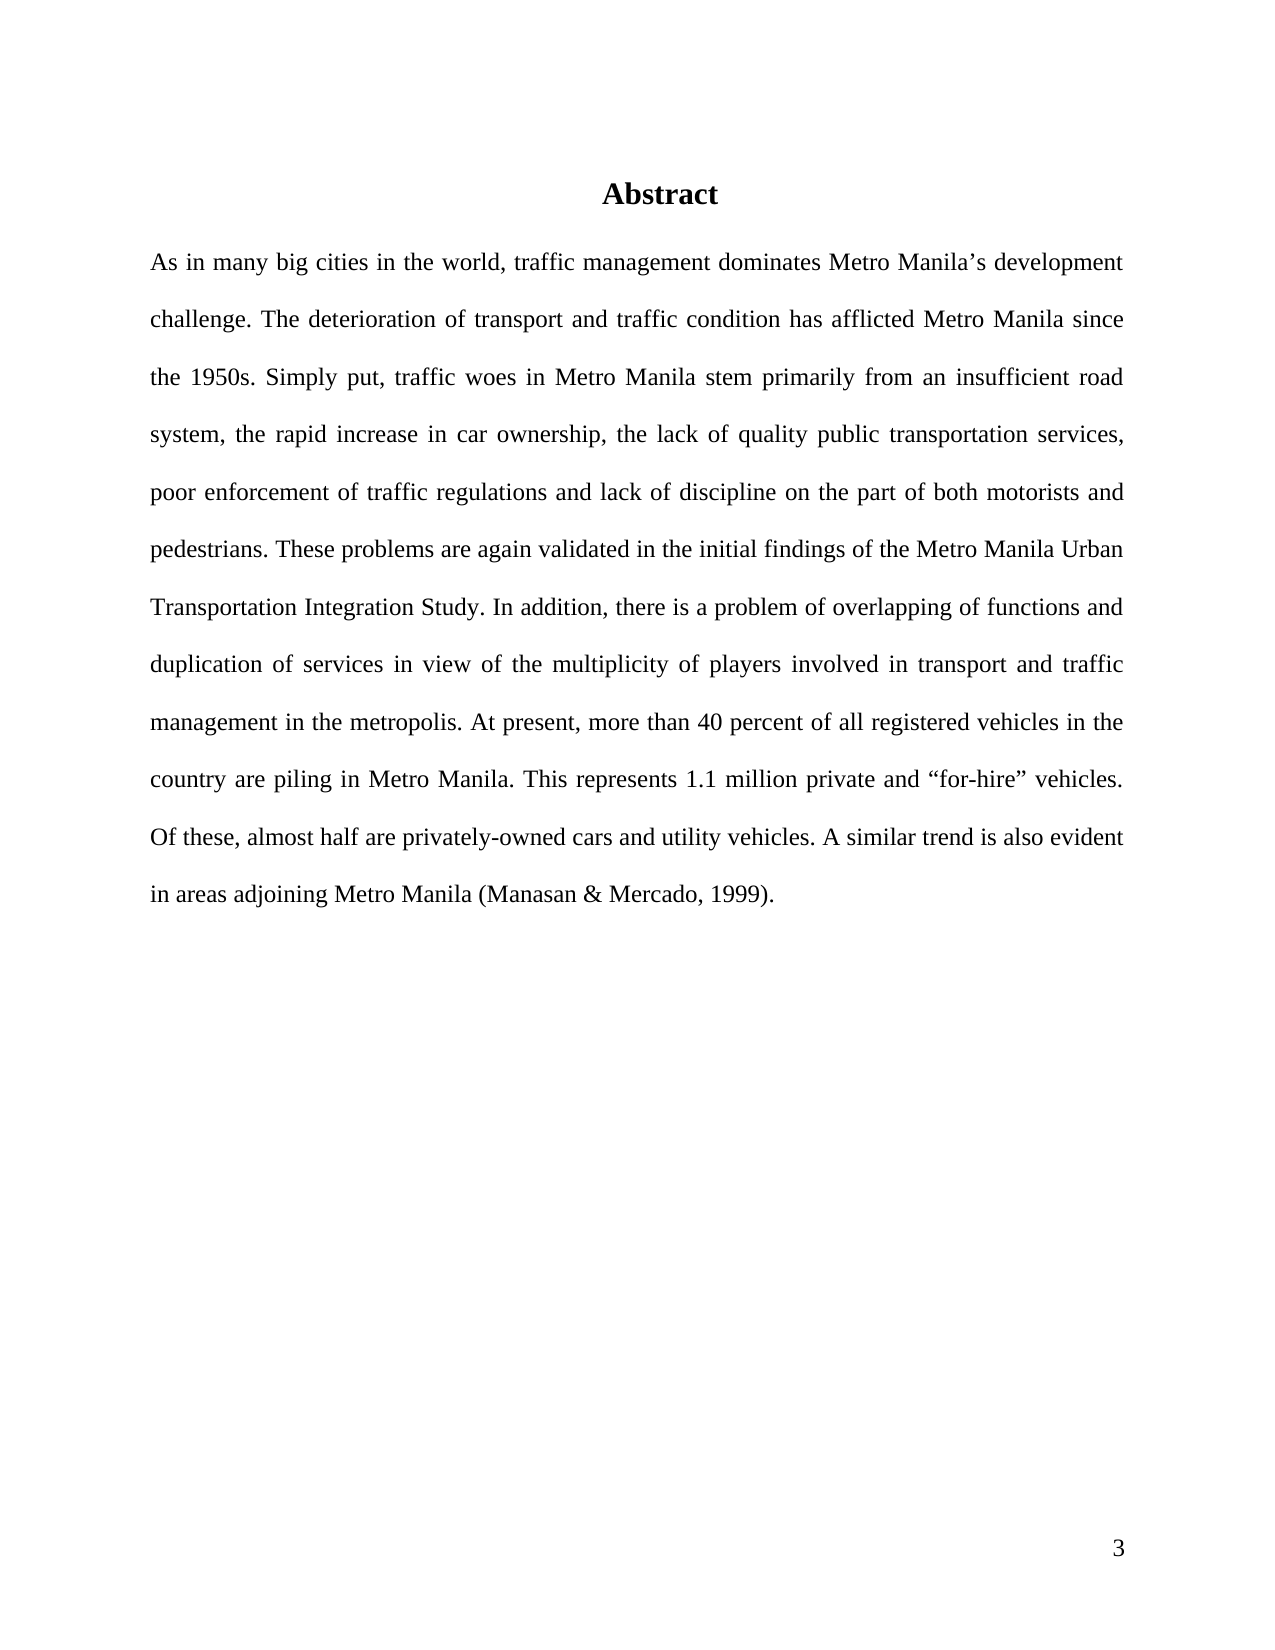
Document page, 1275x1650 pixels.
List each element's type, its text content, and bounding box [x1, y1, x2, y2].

subtitle Abstract [195, 175, 1125, 211]
text As in many big cities in the world, traffic management dominates Metro Manila’s development challenge. The deterioration of transport and traffic condition has afflicted Metro Manila since the 1950s. Simply put, traffic woes in Metro Manila stem primarily from an insufficient road system, the rapid increase in car ownership, the lack of quality public transportation services, poor enforcement of traffic regulations and lack of discipline on the part of both motorists and pedestrians. These problems are again validated in the initial findings of the Metro Manila Urban Transportation Integration Study. In addition, there is a problem of overlapping of functions and duplication of services in view of the multiplicity of players involved in transport and traffic management in the metropolis. At present, more than 40 percent of all registered vehicles in the country are piling in Metro Manila. This represents 1.1 million private and “for-hire” vehicles. Of these, almost half are privately-owned cars and utility vehicles. A similar trend is also evident in areas adjoining Metro Manila (Manasan & Mercado, 1999). [150, 247, 1125, 908]
